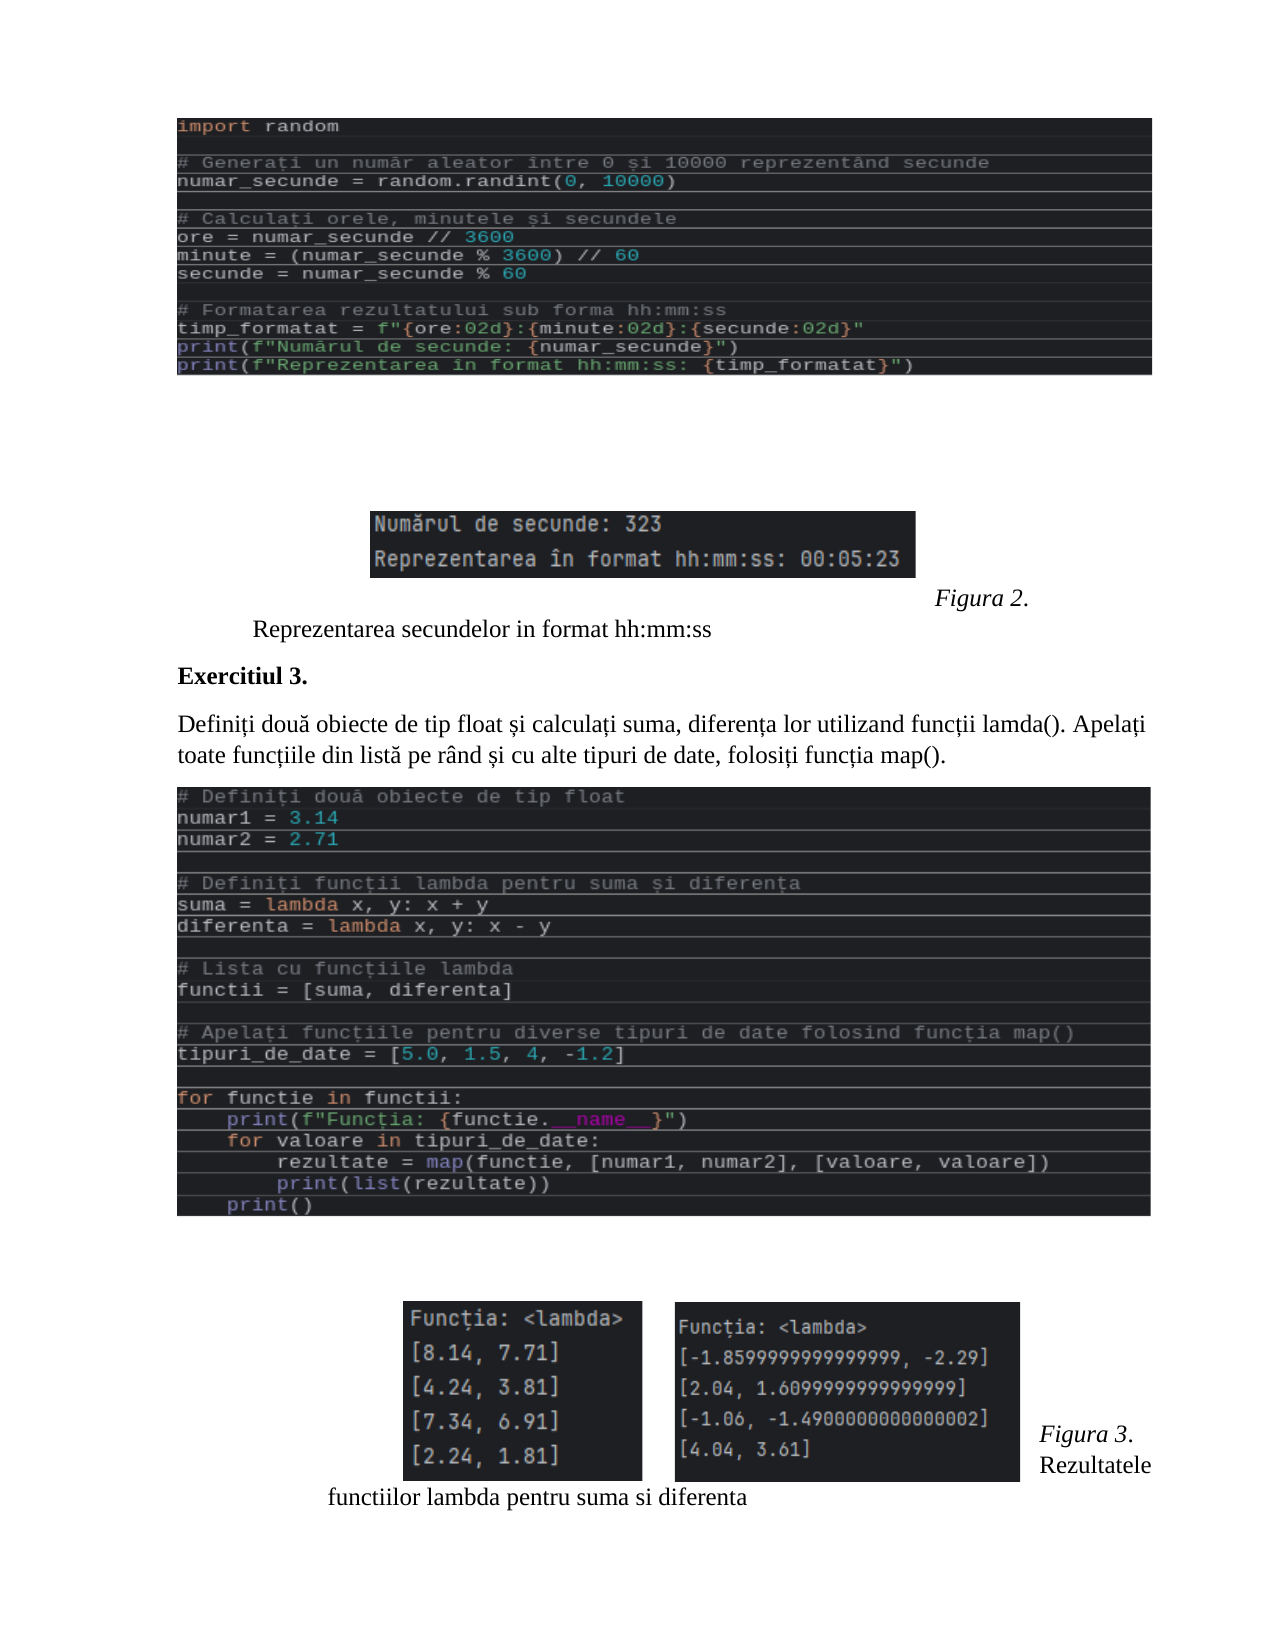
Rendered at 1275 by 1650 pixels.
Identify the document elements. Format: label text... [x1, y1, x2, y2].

picture [673, 1302, 1020, 1480]
text Exercitiul 3. [177, 661, 1157, 690]
picture [401, 1301, 641, 1478]
text Figura 2. Reprezentarea secundelor in format hh:mm:ss [252, 583, 1157, 642]
text Definiți două obiecte de tip float și calculați suma, diferența lor utilizand funcții lamda(). Apelați toate funcțiile din listă pe rând și cu alte tipuri de date, folosiți funcția map(). [177, 709, 1157, 769]
text Figura 3. Rezultatele functiilor lambda pentru suma si diferenta [327, 1419, 1157, 1510]
picture [368, 511, 915, 576]
